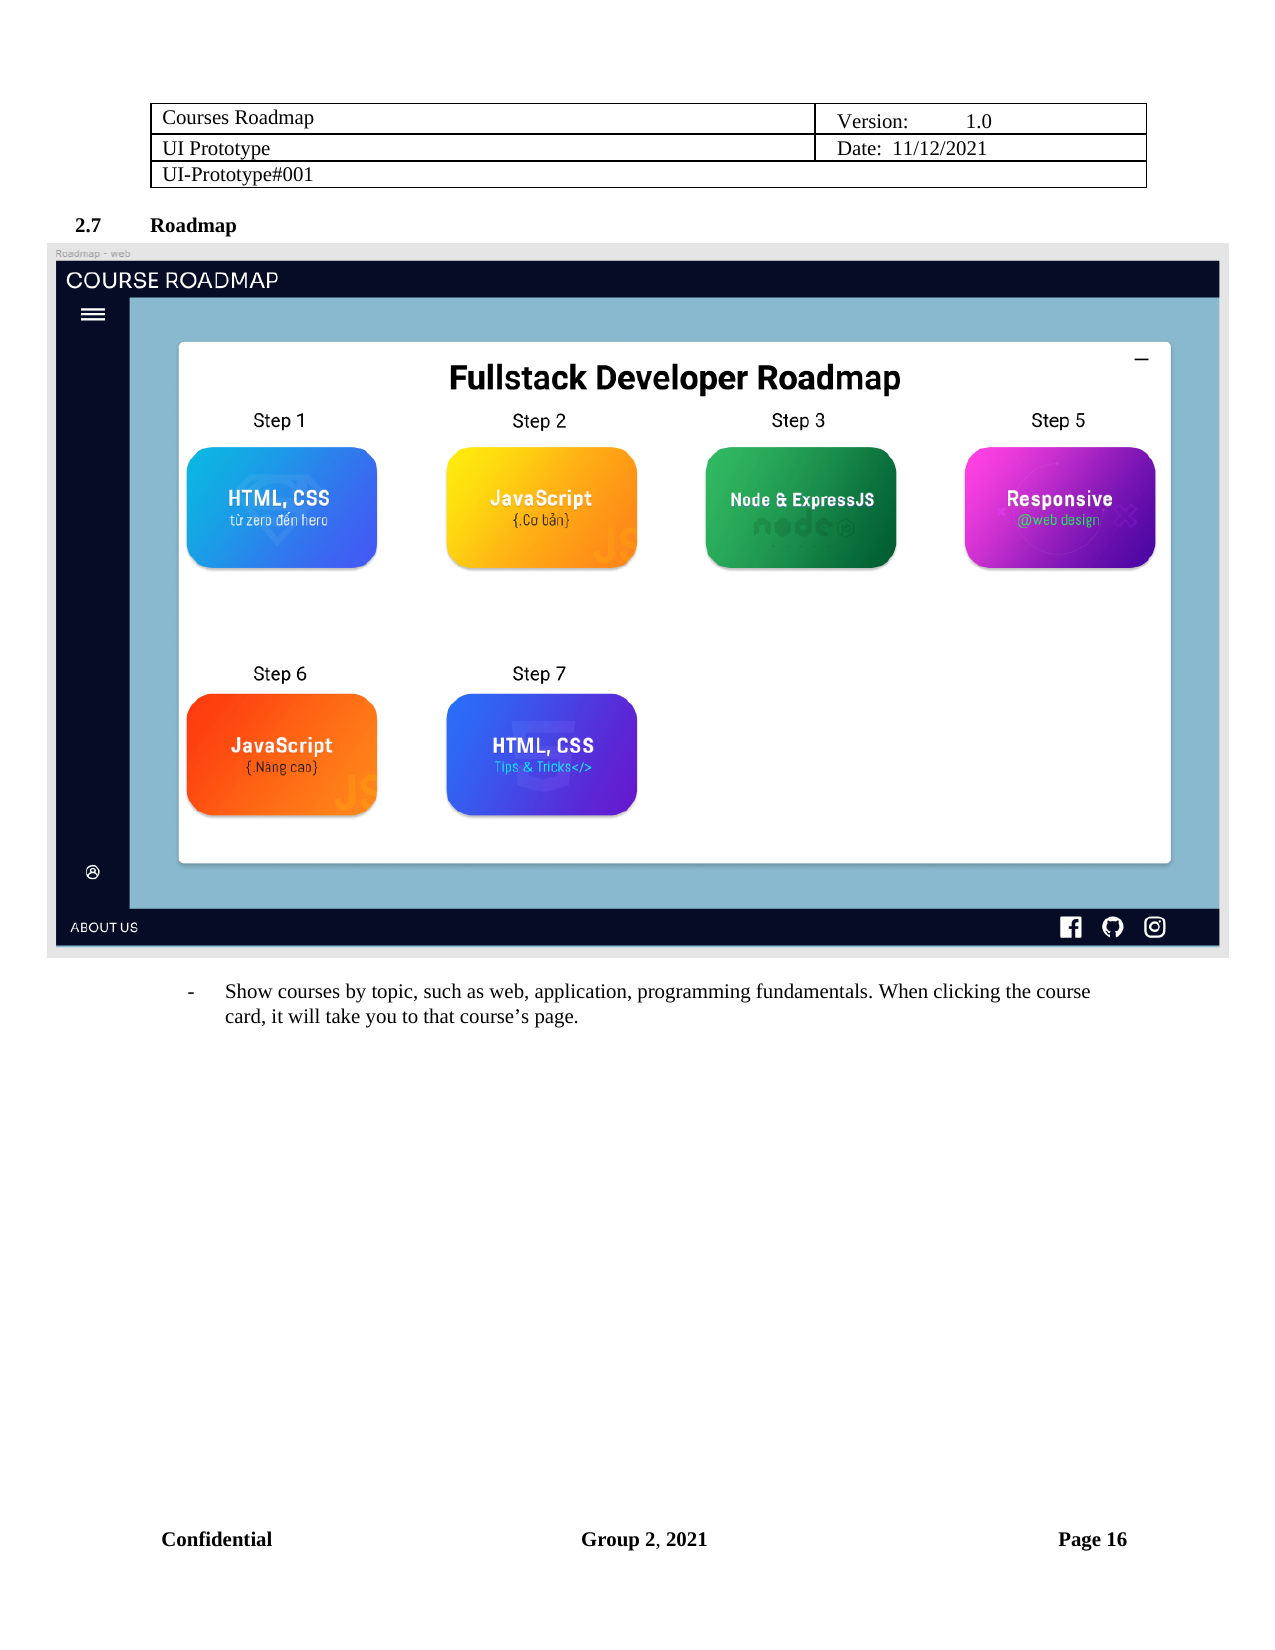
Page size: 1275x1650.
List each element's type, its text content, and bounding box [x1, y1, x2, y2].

subtitle Roadmap [75, 212, 1125, 237]
picture [46, 243, 1229, 958]
list Show courses by topic, such as web, application, programming fundamentals. When clicking the course card, it will take you to that course’s page. [187, 978, 1125, 1028]
